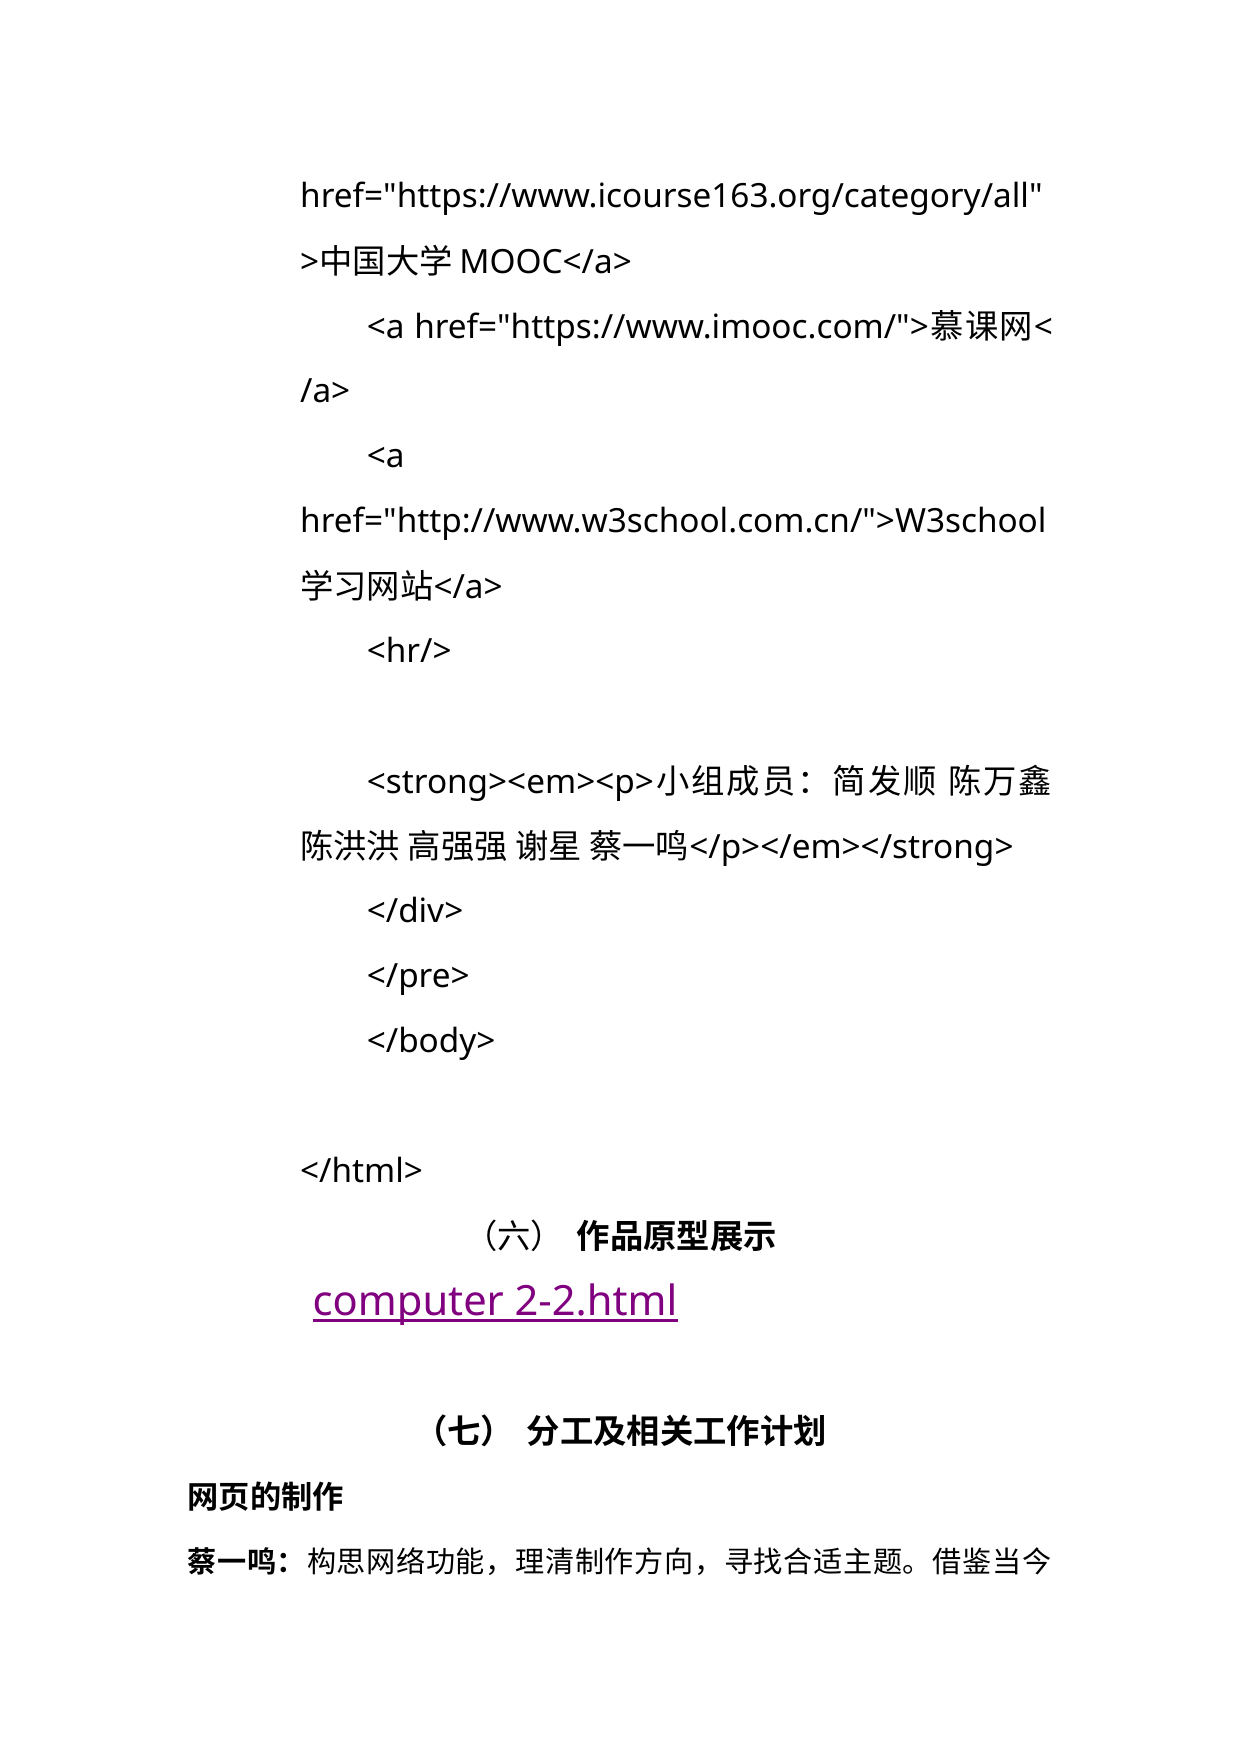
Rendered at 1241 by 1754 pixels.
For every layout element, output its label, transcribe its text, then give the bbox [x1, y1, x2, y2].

list 分工及相关工作计划 [187, 1397, 1053, 1462]
list <a href="http://www.w3school.com.cn/">W3school学习网站</a> [300, 422, 1053, 617]
list <hr/> [300, 617, 1053, 682]
list <strong><em><p>小组成员：简发顺 陈万鑫 陈洪洪 高强强 谢星 蔡一鸣</p></em></strong> [300, 747, 1053, 877]
list 作品原型展示 [187, 1202, 1053, 1267]
list <a href="https://www.imooc.com/">慕课网</a> [300, 292, 1053, 422]
text 网页的制作 [187, 1462, 1053, 1527]
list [300, 162, 1053, 292]
list </html> [300, 1137, 1053, 1202]
list </pre> [300, 942, 1053, 1007]
list </div> [300, 877, 1053, 942]
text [187, 1527, 1053, 1592]
list computer 2-2.html [187, 1267, 1053, 1332]
list </body> [300, 1007, 1053, 1072]
